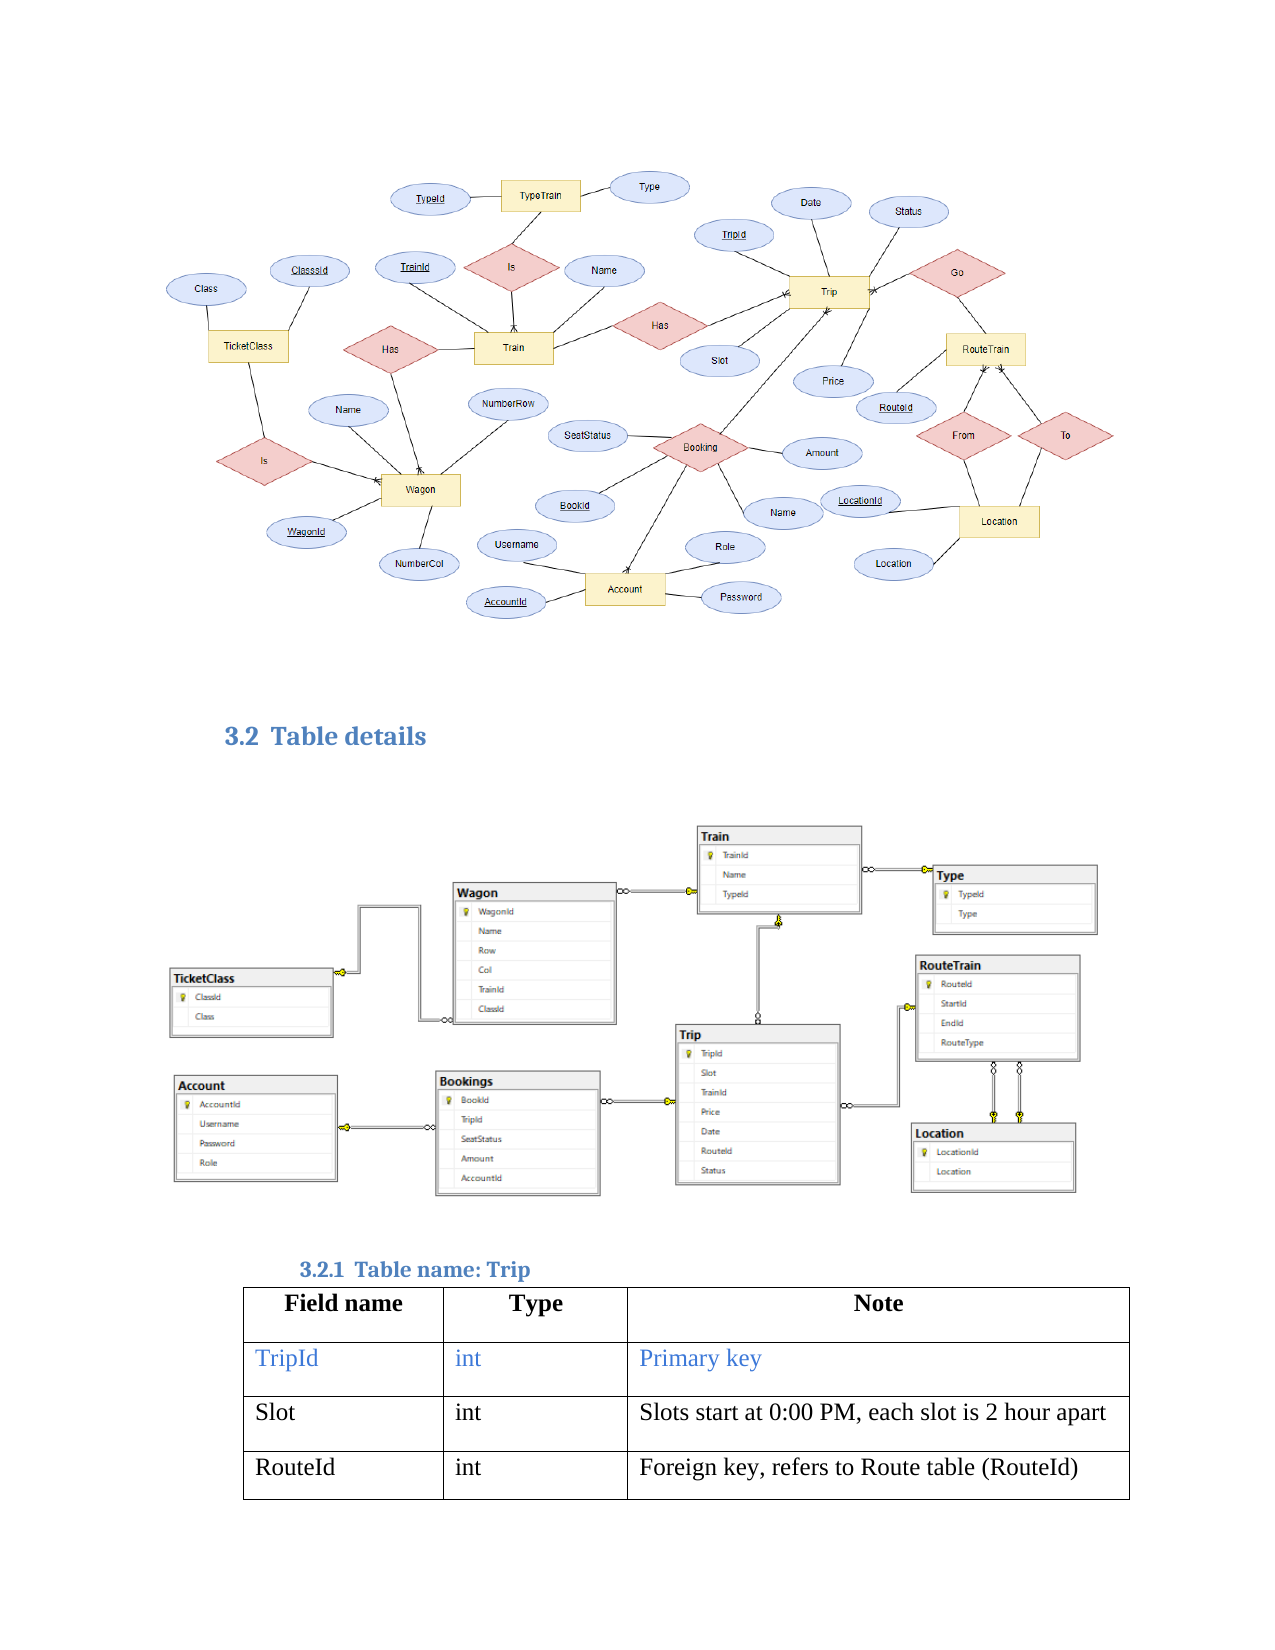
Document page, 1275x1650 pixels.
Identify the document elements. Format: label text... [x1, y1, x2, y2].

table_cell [628, 1452, 1129, 1499]
table_header Type [444, 1288, 627, 1342]
table_header Field name [244, 1288, 443, 1342]
picture [150, 150, 1125, 644]
table_cell Slots start at 0:00 PM, each slot is 2 hour apart [628, 1397, 1129, 1451]
subtitle 3.2.1 Table name: Trip [225, 1257, 1125, 1283]
subtitle 3.2 Table details [150, 721, 1125, 752]
table_header Note [628, 1288, 1129, 1342]
picture [150, 805, 1125, 1232]
table_cell RouteId [244, 1452, 443, 1499]
table_cell int [444, 1343, 627, 1396]
table_cell int [444, 1452, 627, 1499]
table_cell Primary key [628, 1343, 1129, 1396]
table_cell int [444, 1397, 627, 1451]
table_cell TripId [244, 1343, 443, 1396]
table_cell Slot [244, 1397, 443, 1451]
